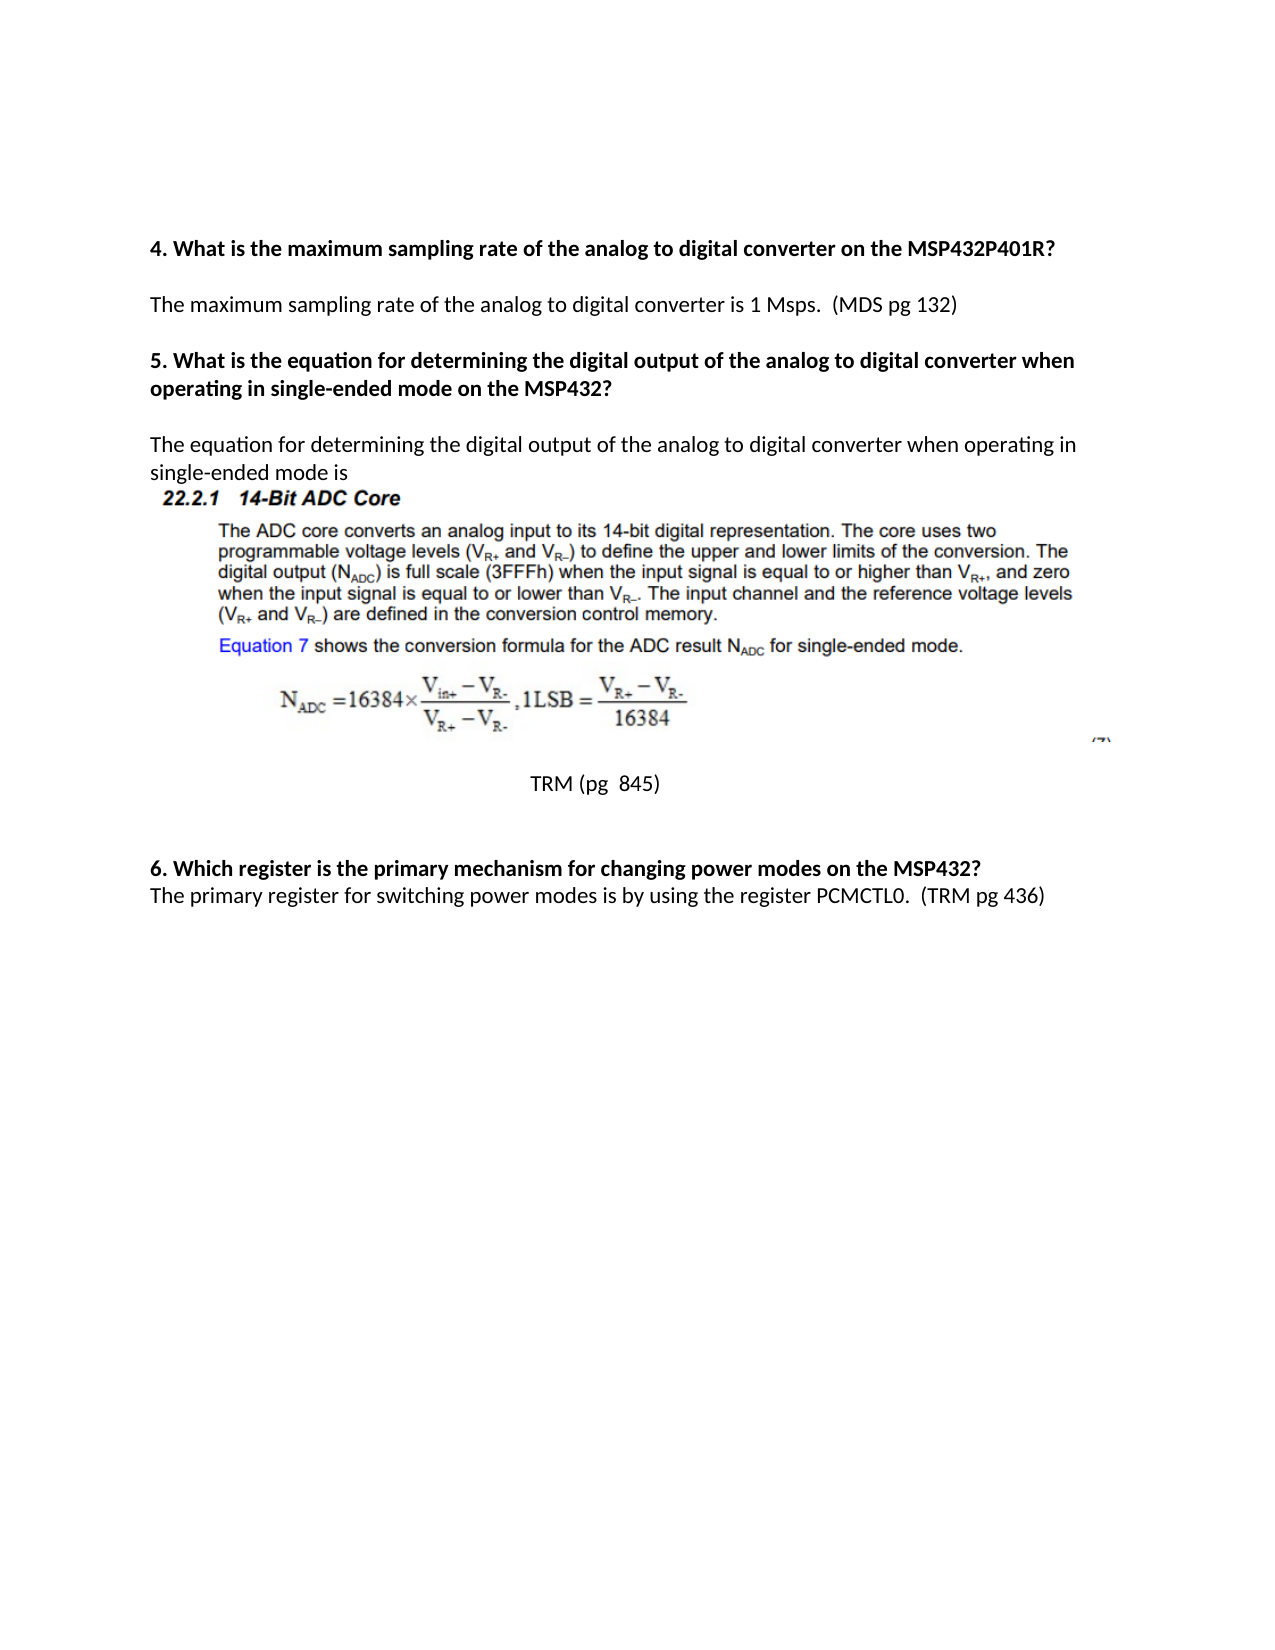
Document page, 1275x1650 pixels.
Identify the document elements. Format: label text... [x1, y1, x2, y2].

picture [150, 486, 1125, 742]
text TRM (pg 845) [450, 769, 1125, 798]
text 4. What is the maximum sampling rate of the analog to digital converter on the MSP432P401R? [150, 234, 1125, 262]
text The maximum sampling rate of the analog to digital converter is 1 Msps. (MDS pg 132) [150, 290, 1125, 318]
text 5. What is the equation for determining the digital output of the analog to digital converter when operating in single-ended mode on the MSP432? [150, 346, 1125, 402]
text The equation for determining the digital output of the analog to digital converter when operating in single-ended mode is [150, 430, 1125, 486]
text 6. Which register is the primary mechanism for changing power modes on the MSP432? [150, 854, 1125, 882]
text The primary register for switching power modes is by using the register PCMCTL0. (TRM pg 436) [150, 882, 1125, 910]
